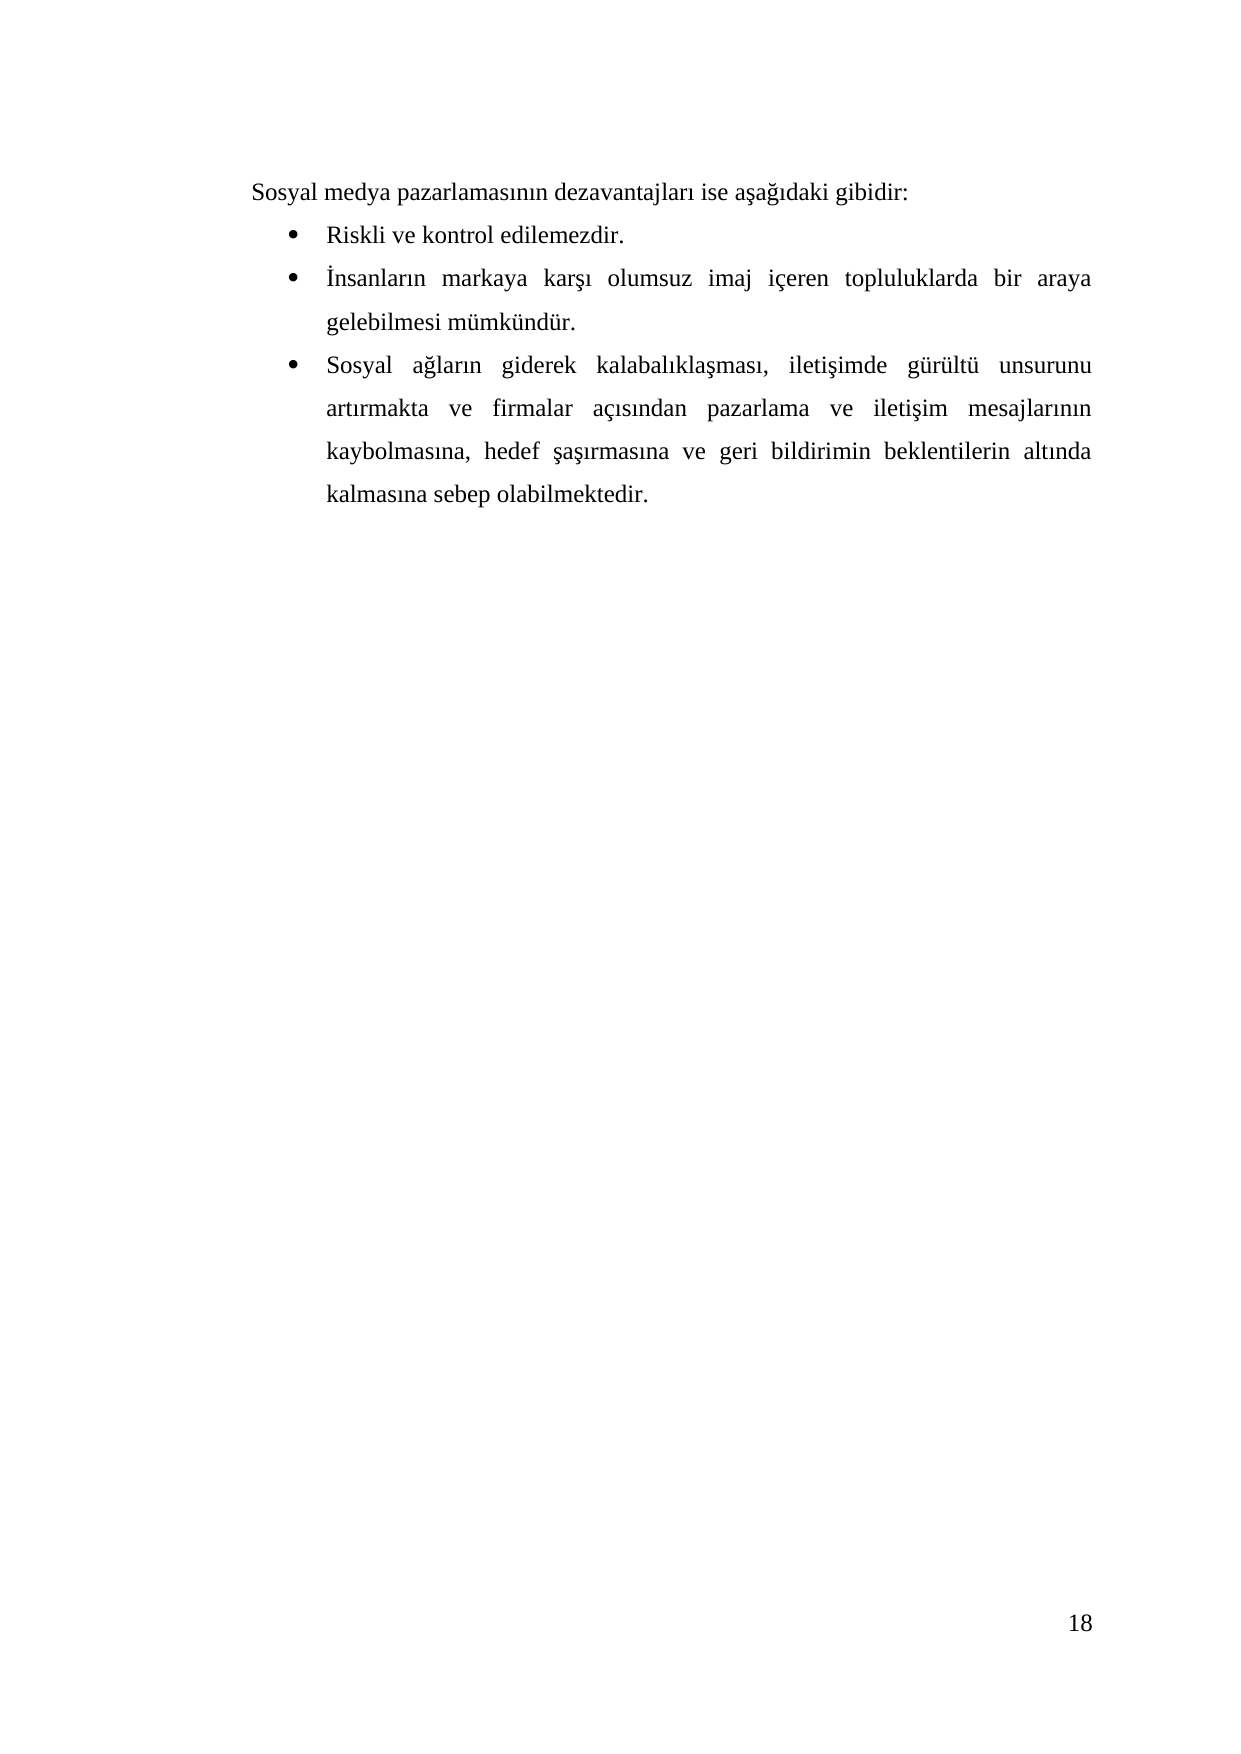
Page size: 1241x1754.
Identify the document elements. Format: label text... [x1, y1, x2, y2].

list Riskli ve kontrol edilemezdir. [289, 220, 1092, 249]
list Sosyal ağların giderek kalabalıklaşması, iletişimde gürültü unsurunu artırmakta ve firmalar açısından pazarlama ve iletişim mesajlarının kaybolmasına, hedef şaşırmasına ve geri bildirimin beklentilerin altında kalmasına sebep olabilmektedir. [289, 350, 1092, 508]
text Sosyal medya pazarlamasının dezavantajları ise aşağıdaki gibidir: [177, 177, 1092, 206]
list İnsanların markaya karşı olumsuz imaj içeren topluluklarda bir araya gelebilmesi mümkündür. [289, 263, 1092, 335]
